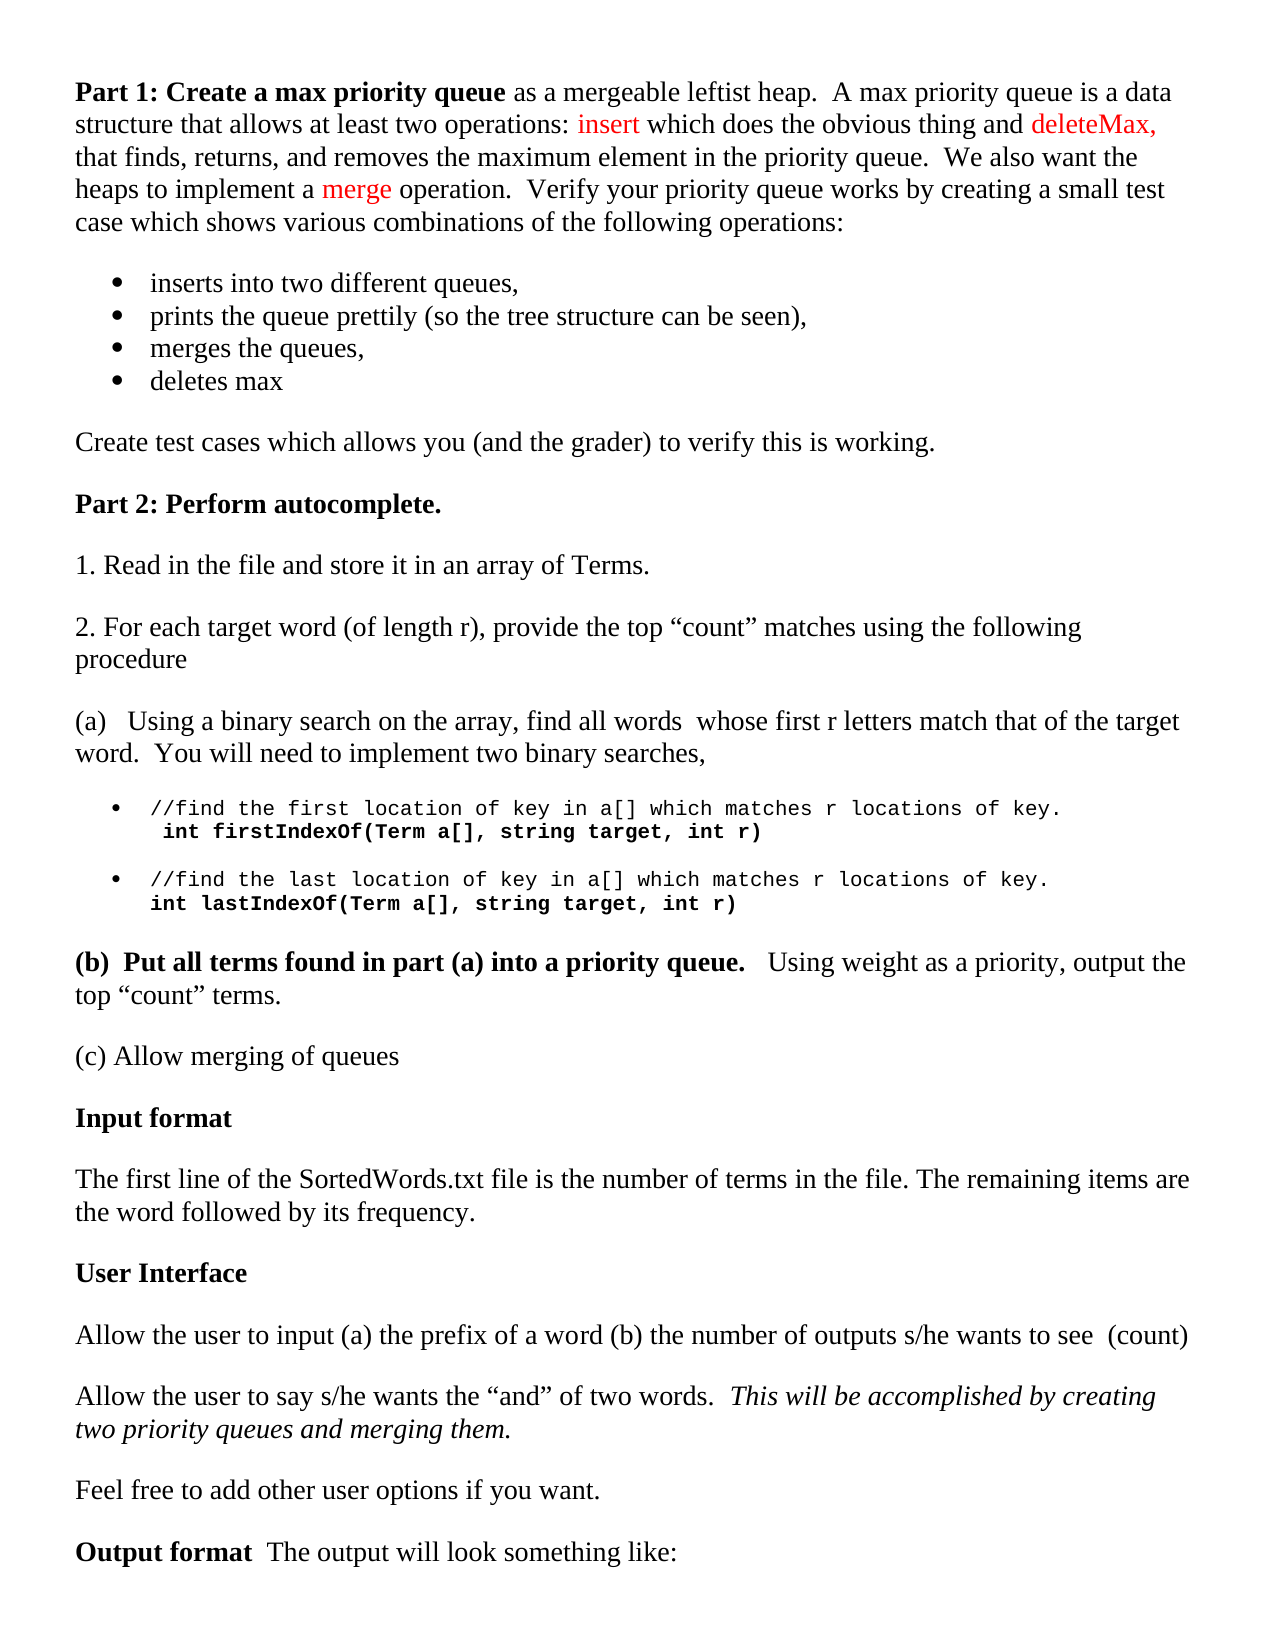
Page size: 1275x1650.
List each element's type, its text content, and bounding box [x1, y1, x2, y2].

text Allow the user to input (a) the prefix of a word (b) the number of outputs s/he wants to see (count) [75, 1318, 1200, 1350]
list merges the queues, [112, 331, 1200, 364]
text Part 1: Create a max priority queue as a mergeable leftist heap. A max priority queue is a data structure that allows at least two operations: insert which does the obvious thing and deleteMax, that finds, returns, and removes the maximum element in the priority queue. We also want the heaps to implement a merge operation. Verify your priority queue works by creating a small test case which shows various combinations of the following operations: [75, 75, 1200, 237]
text Part 2: Perform autocomplete. [75, 487, 1200, 519]
text Output format The output will look something like: [75, 1535, 1200, 1567]
text Feel free to add other user options if you want. [75, 1473, 1200, 1506]
list inserts into two different queues, [112, 266, 1200, 299]
text 1. Read in the file and store it in an array of Terms. [75, 548, 1200, 581]
text 2. For each target word (of length r), provide the top “count” matches using the following procedure [75, 610, 1200, 675]
list deletes max [112, 364, 1200, 396]
text User Interface [75, 1256, 1200, 1289]
list //find the last location of key in a[] which matches r locations of key. [112, 869, 1200, 892]
text Allow the user to say s/he wants the “and” of two words. This will be accomplished by creating two priority queues and merging them. [75, 1379, 1200, 1444]
list int lastIndexOf(Term a[], string target, int r) [150, 892, 1200, 916]
text (c) Allow merging of queues [75, 1039, 1200, 1072]
list prints the queue prettily (so the tree structure can be seen), [112, 299, 1200, 331]
text Input format [75, 1101, 1200, 1133]
list //find the first location of key in a[] which matches r locations of key. [112, 798, 1200, 822]
text (a) Using a binary search on the array, find all words whose first r letters match that of the target word. You will need to implement two binary searches, [75, 704, 1200, 769]
text (b) Put all terms found in part (a) into a priority queue. Using weight as a priority, output the top “count” terms. [75, 945, 1200, 1010]
text The first line of the SortedWords.txt file is the number of terms in the file. The remaining items are the word followed by its frequency. [75, 1162, 1200, 1227]
text Create test cases which allows you (and the grader) to verify this is working. [75, 425, 1200, 458]
list int firstIndexOf(Term a[], string target, int r) [150, 822, 1200, 845]
